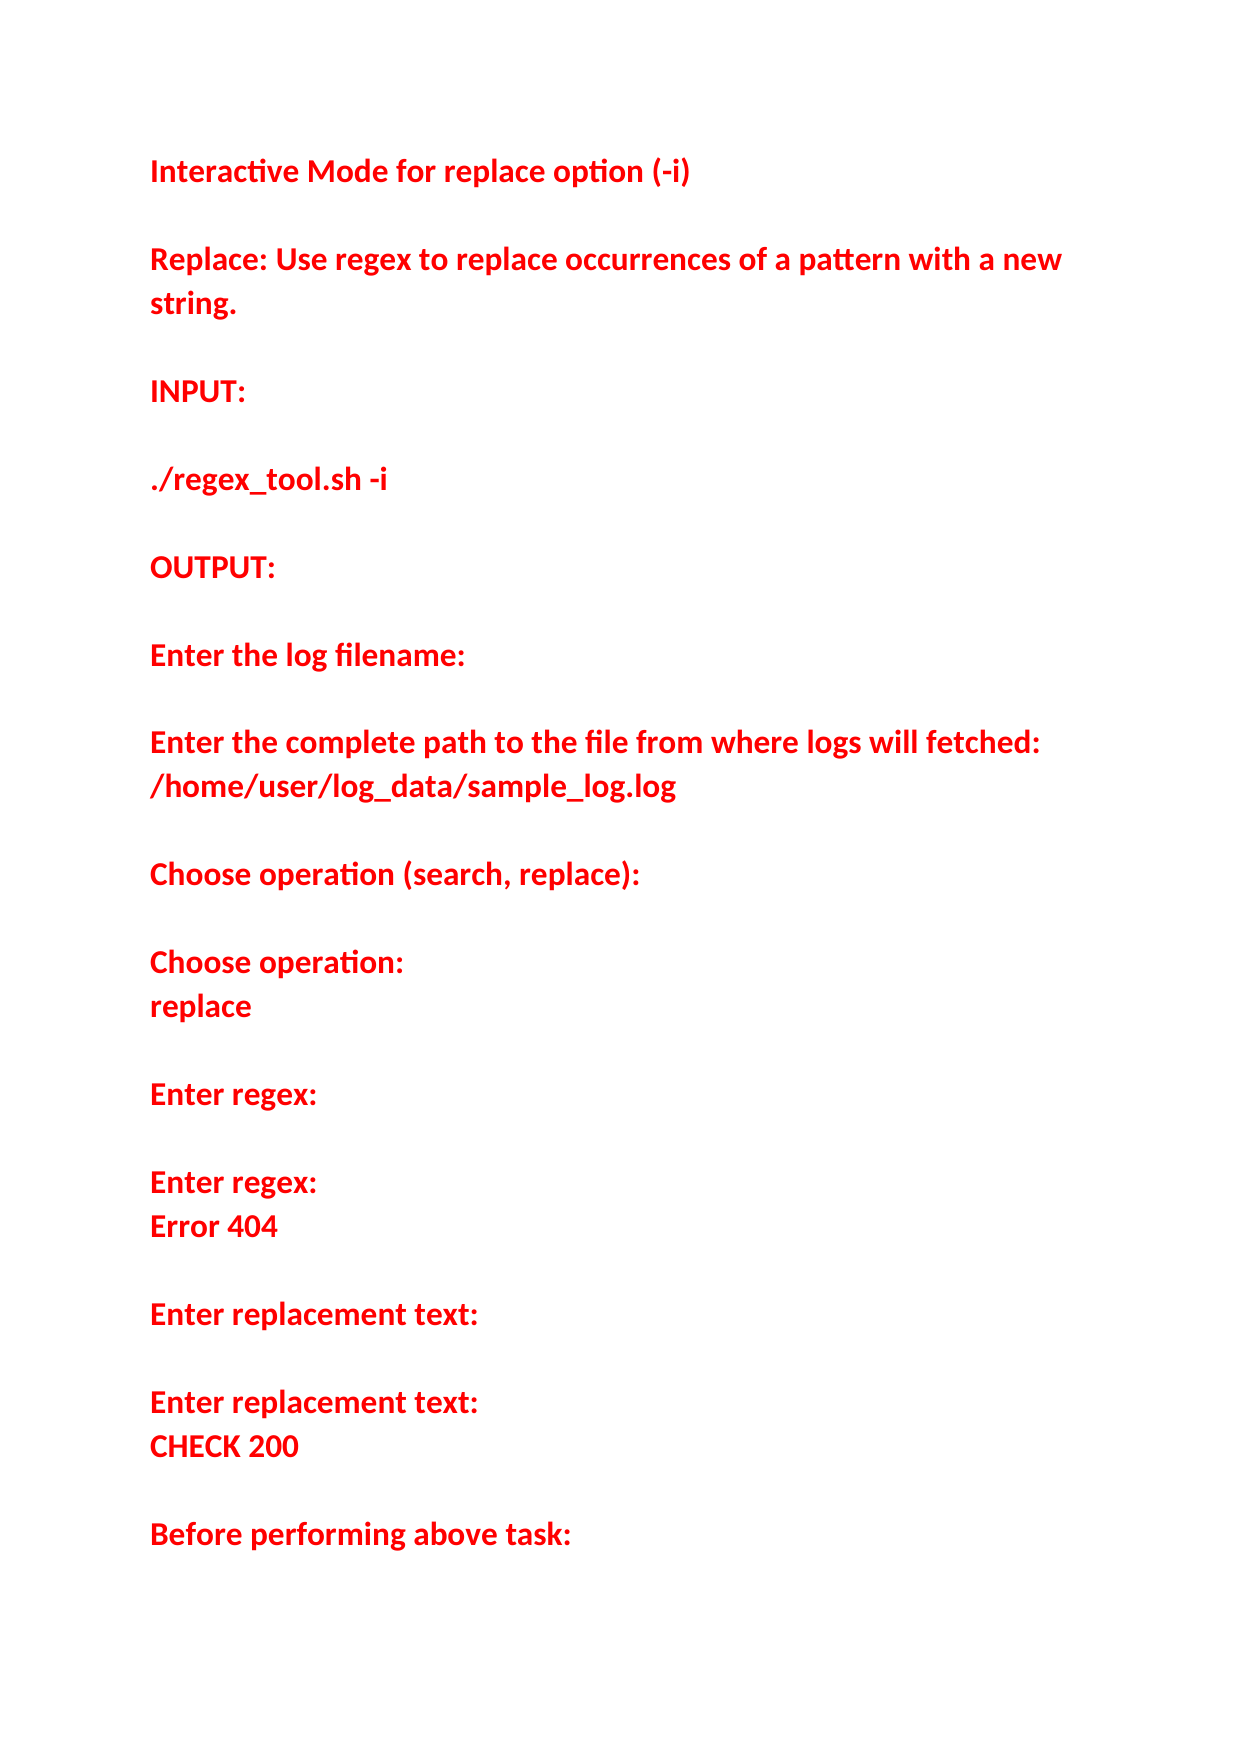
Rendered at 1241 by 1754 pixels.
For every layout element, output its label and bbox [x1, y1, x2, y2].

text [150, 150, 1090, 1553]
